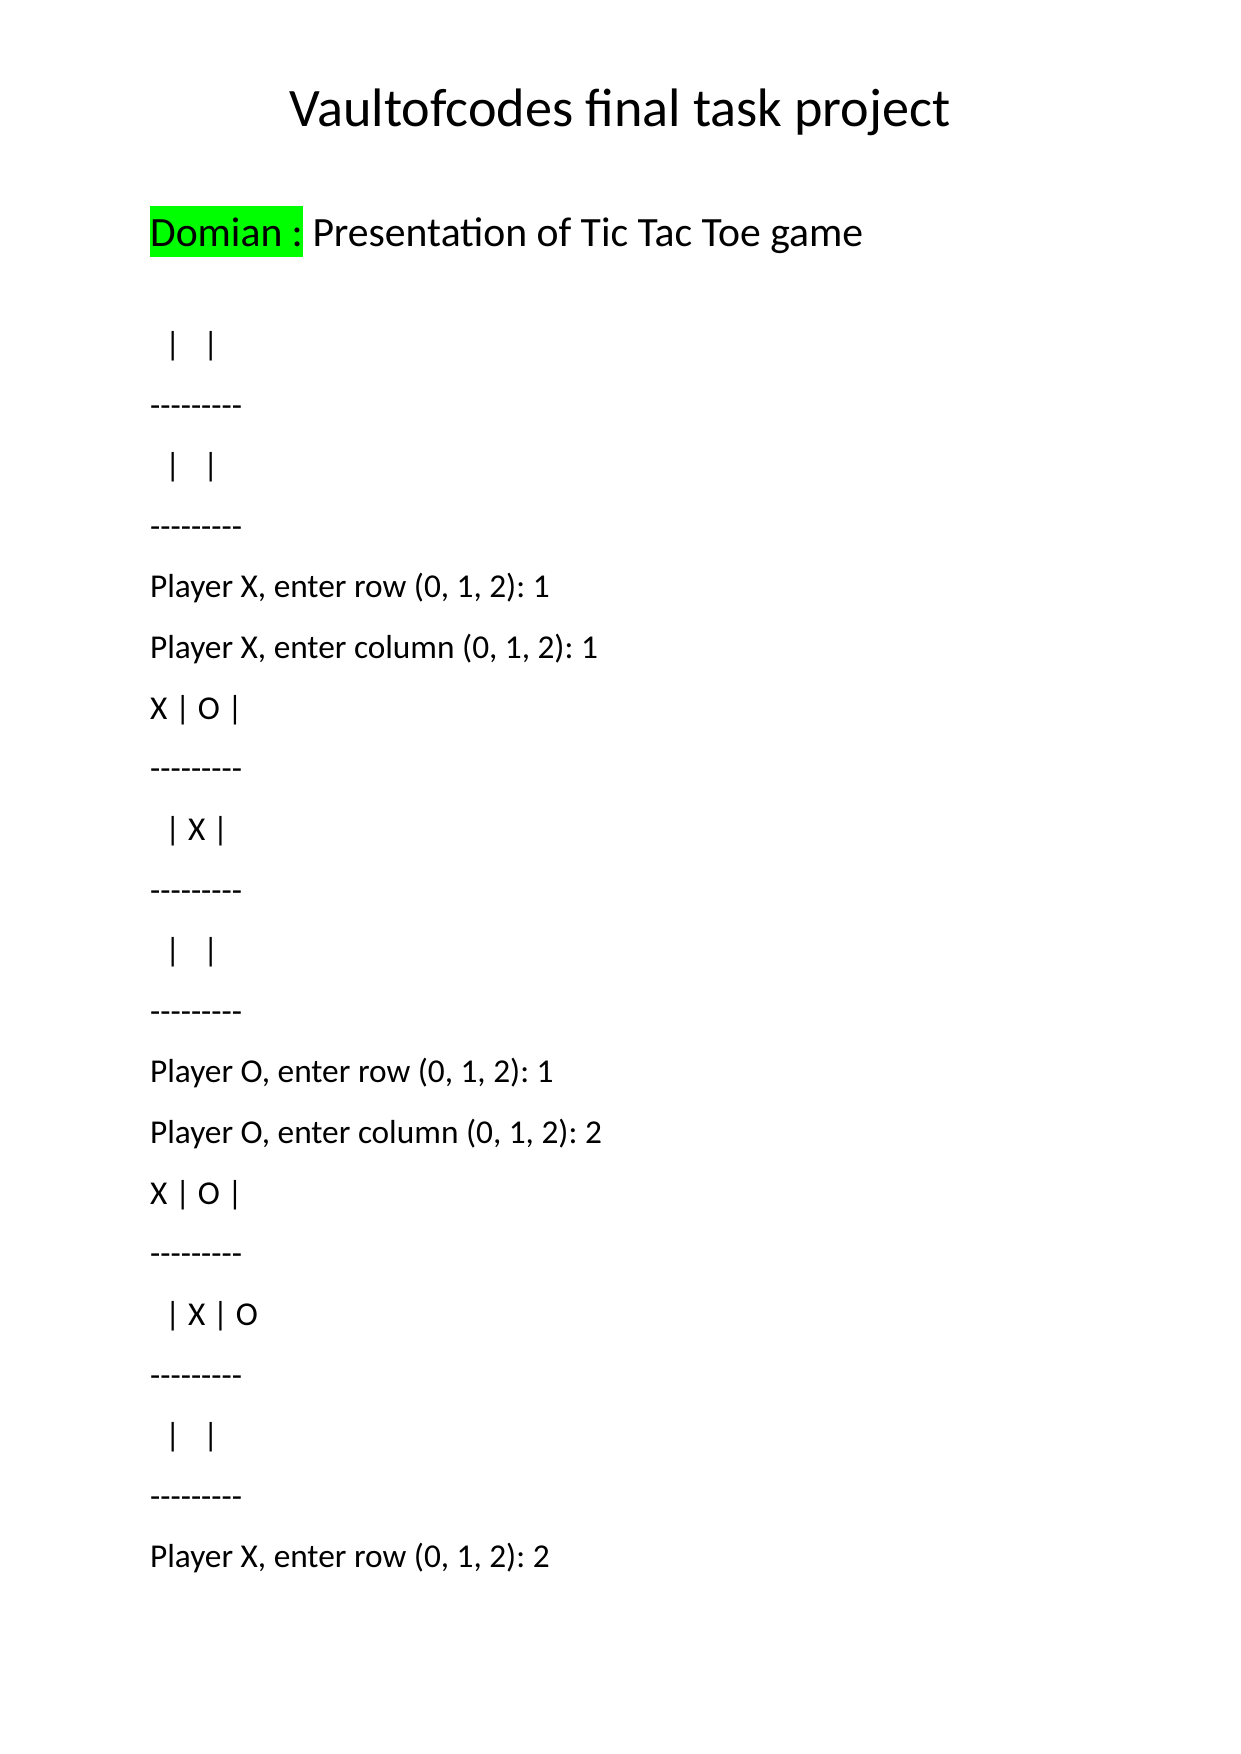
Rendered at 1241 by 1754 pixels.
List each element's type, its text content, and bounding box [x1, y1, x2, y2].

text | | [150, 323, 1090, 364]
text | | [150, 444, 1090, 485]
text | X | O [150, 1293, 1090, 1334]
text Player X, enter row (0, 1, 2): 1 [150, 566, 1090, 606]
text | X | [150, 808, 1090, 849]
text | | [150, 1414, 1090, 1455]
text --------- [150, 747, 1090, 788]
text --------- [150, 1475, 1090, 1516]
text Player X, enter column (0, 1, 2): 1 [150, 626, 1090, 667]
text | | [150, 929, 1090, 970]
text --------- [150, 384, 1090, 424]
text Player X, enter row (0, 1, 2): 2 [150, 1536, 1090, 1576]
text X | O | [150, 687, 1090, 727]
text --------- [150, 990, 1090, 1031]
text --------- [150, 1354, 1090, 1394]
text X | O | [150, 1172, 1090, 1212]
text Player O, enter row (0, 1, 2): 1 [150, 1051, 1090, 1091]
text Player O, enter column (0, 1, 2): 2 [150, 1111, 1090, 1152]
text --------- [150, 1232, 1090, 1273]
text --------- [150, 505, 1090, 546]
text --------- [150, 869, 1090, 909]
